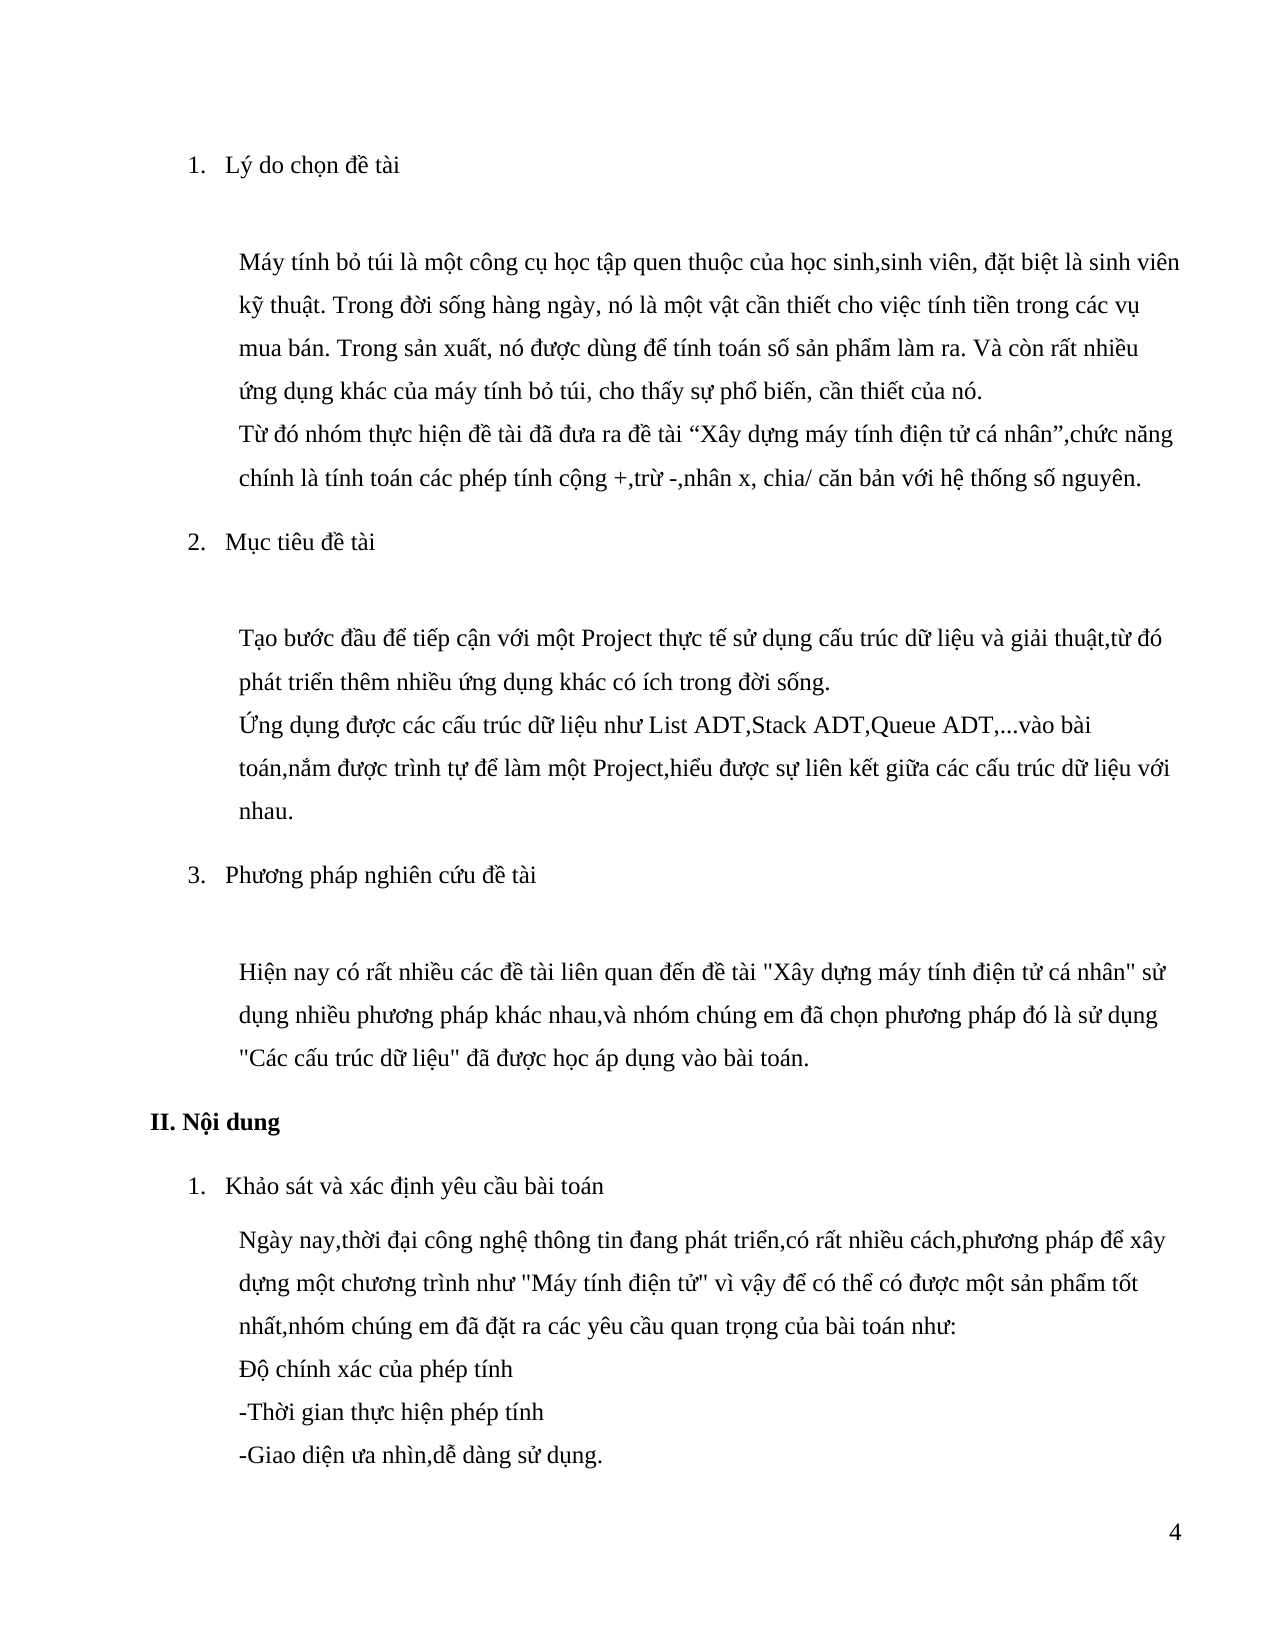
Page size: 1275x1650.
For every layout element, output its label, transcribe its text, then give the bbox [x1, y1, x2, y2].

text Lý do chọn đề tài [187, 150, 1181, 179]
text Mục tiêu đề tài [187, 527, 1181, 555]
text Ngày nay,thời đại công nghệ thông tin đang phát triển,có rất nhiều cách,phương pháp để xây dựng một chương trình như "Máy tính điện tử" vì vậy để có thể có được một sản phẩm tốt nhất,nhóm chúng em đã đặt ra các yêu cầu quan trọng của bài toán như: Độ chính xác của phép tính -Thời gian thực hiện phép tính -Giao diện ưa nhìn,dễ dàng sử dụng. [239, 1225, 1181, 1469]
text Nội dung [150, 1107, 1181, 1136]
text Hiện nay có rất nhiều các đề tài liên quan đến đề tài "Xây dựng máy tính điện tử cá nhân" sử dụng nhiều phương pháp khác nhau,và nhóm chúng em đã chọn phương pháp đó là sử dụng "Các cấu trúc dữ liệu" đã được học áp dụng vào bài toán. [239, 914, 1181, 1072]
text Máy tính bỏ túi là một công cụ học tập quen thuộc của học sinh,sinh viên, đặt biệt là sinh viên kỹ thuật. Trong đời sống hàng ngày, nó là một vật cần thiết cho việc tính tiền trong các vụ mua bán. Trong sản xuất, nó được dùng để tính toán số sản phẩm làm ra. Và còn rất nhiều ứng dụng khác của máy tính bỏ túi, cho thấy sự phổ biến, cần thiết của nó. Từ đó nhóm thực hiện đề tài đã đưa ra đề tài “Xây dựng máy tính điện tử cá nhân”,chức năng chính là tính toán các phép tính cộng +,trừ -,nhân x, chia/ căn bản với hệ thống số nguyên. [239, 204, 1181, 491]
text Khảo sát và xác định yêu cầu bài toán [187, 1171, 1181, 1200]
text Tạo bước đầu để tiếp cận với một Project thực tế sử dụng cấu trúc dữ liệu và giải thuật,từ đó phát triển thêm nhiều ứng dụng khác có ích trong đời sống. Ứng dụng được các cấu trúc dữ liệu như List ADT,Stack ADT,Queue ADT,...vào bài toán,nắm được trình tự để làm một Project,hiểu được sự liên kết giữa các cấu trúc dữ liệu với nhau. [239, 580, 1181, 825]
text Phương pháp nghiên cứu đề tài [187, 860, 1181, 889]
